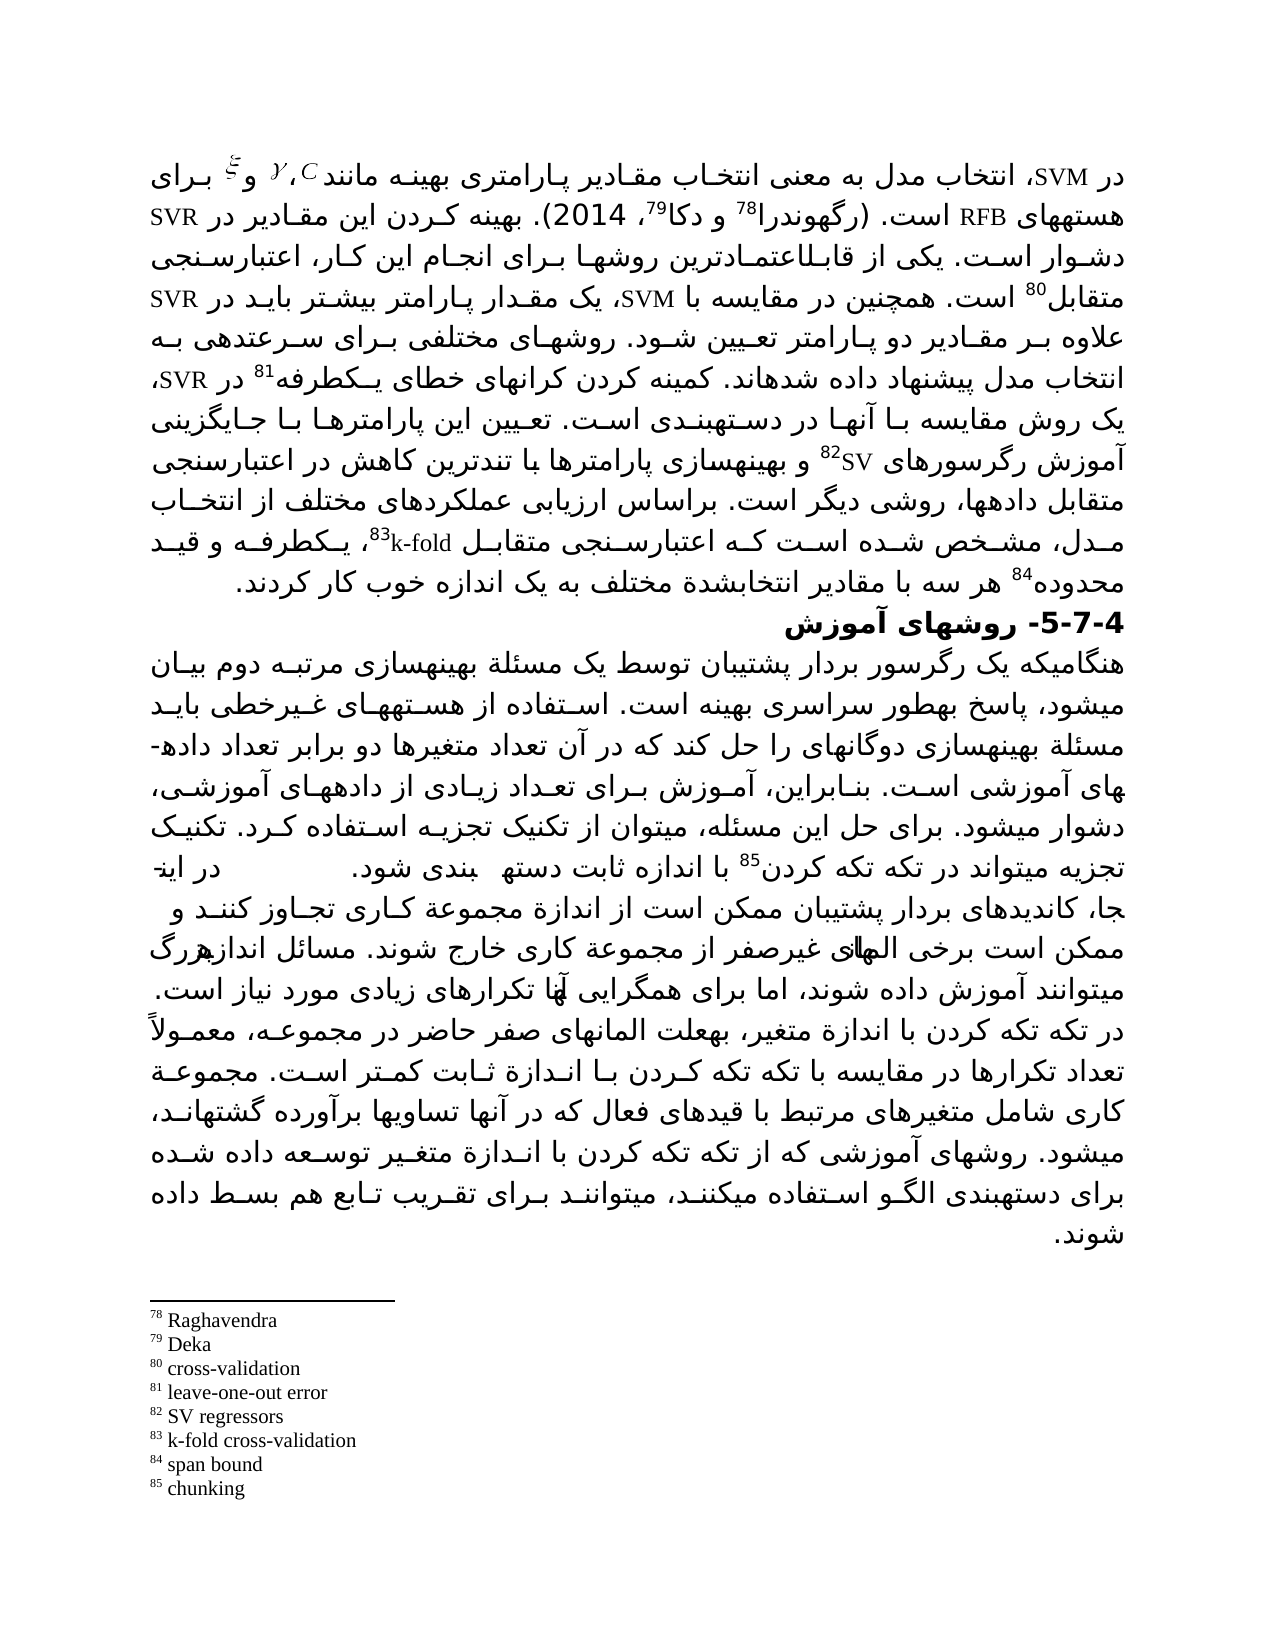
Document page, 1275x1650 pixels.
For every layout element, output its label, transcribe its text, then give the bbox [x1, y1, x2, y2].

text 5-7-4- روشهای آموزش [150, 606, 1125, 640]
text در SVM، انتخاب مدل به معنی انتخاب مقادیر پارامتری بهینه مانند، و برای هستههای RFB است. (رگهوندرا و دکا، 2014). بهینه کردن این مقادیر در SVR دشوار است. یکی از قابلاعتمادترین روشها برای انجام این کار، اعتبارسنجی متقابل است. همچنین در مقایسه با SVM، یک مقدار پارامتر بیشتر باید در SVR علاوه بر مقادیر دو پارامتر تعیین شود. روشهای مختلفی برای سرعتدهی به انتخاب مدل پیشنهاد داده شدهاند. کمینه کردن کرانهای خطای یکطرفه در SVR، یک روش مقایسه با آنها در دستهبندی است. تعیین این پارامترها با جایگزینی آموزش رگرسورهای SV و بهینهسازی پارامترها با تندترین کاهش در اعتبارسنجی متقابل دادهها، روشی دیگر است. براساس ارزیابی عملکردهای مختلف از انتخاب مدل، مشخص شده است که اعتبارسنجی متقابل k-fold، یکطرفه و قید محدوده هر سه با مقادیر انتخابشدة مختلف به یک اندازه خوب کار کردند. [150, 150, 1125, 599]
text در تکه تکه کردن با اندازة متغیر، بهعلت المانهای صفر حاضر در مجموعه، معمولاً تعداد تکرارها در مقایسه با تکه تکه کردن با اندازة ثابت کمتر است. مجموعة کاری شامل متغیرهای مرتبط با قیدهای فعال که در آنها تساویها برآورده گشتهاند، میشود. روشهای آموزشی که از تکه تکه کردن با اندازة متغیر توسعه داده شده برای دستهبندی الگو استفاده میکنند، میتوانند برای تقریب تابع هم بسط داده شوند. [150, 1013, 1125, 1251]
text هنگامیکه یک رگرسور بردار پشتیبان توسط یک مسئلة بهینهسازی مرتبه دوم بیان میشود، پاسخ بهطور سراسری بهینه است. استفاده از هستههای غیرخطی باید مسئلة بهینهسازی دوگانهای را حل کند که در آن تعداد متغیرها دو برابر تعداد دادههای آموزشی است. بنابراین، آموزش برای تعداد زیادی از دادههای آموزشی، دشوار میشود. برای حل این مسئله، میتوان از تکنیک تجزیه استفاده کرد. تکنیک تجزیه میتواند در تکه تکه کردن با اندازه ثابت دستهبندی شود. در اینجا، کاندیدهای بردار پشتیبان ممکن است از اندازة مجموعة کاری تجاوز کنند و ممکن است برخی المانهای غیرصفر از مجموعة کاری خارج شوند. مسائل اندازهبزرگ میتوانند آموزش داده شوند، اما برای همگرایی آنها تکرارهای زیادی مورد نیاز است. [150, 647, 1125, 1006]
